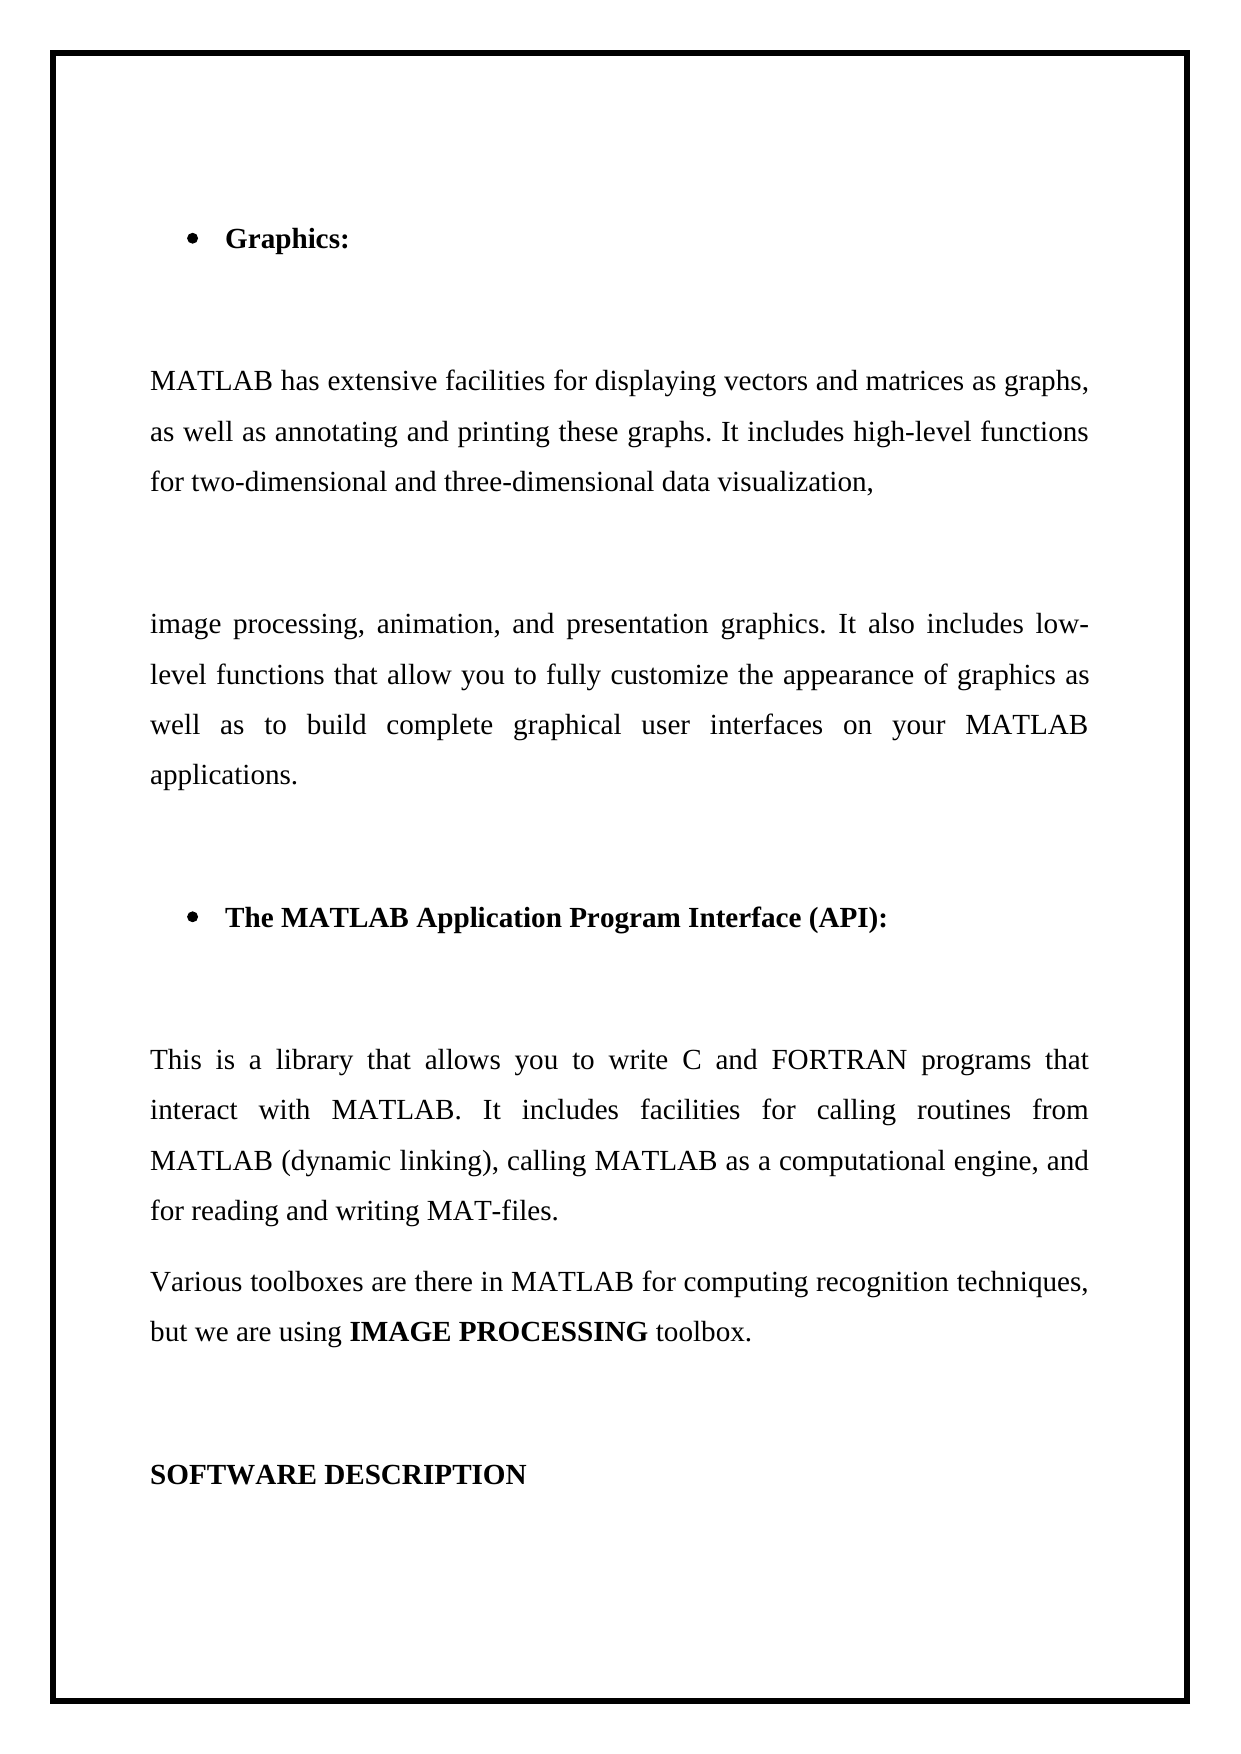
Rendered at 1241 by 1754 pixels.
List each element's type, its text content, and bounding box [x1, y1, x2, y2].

text This is a library that allows you to write C and FORTRAN programs that interact with MATLAB. It includes facilities for calling routines from MATLAB (dynamic linking), calling MATLAB as a computational engine, and for reading and writing MAT-files. [150, 1042, 1090, 1227]
text Various toolboxes are there in MATLAB for computing recognition techniques, but we are using IMAGE PROCESSING toolbox. [150, 1264, 1090, 1348]
text SOFTWARE DESCRIPTION [150, 1457, 1090, 1490]
list The MATLAB Application Program Interface (API): [187, 900, 1090, 933]
list Graphics: [187, 221, 1090, 255]
text MATLAB has extensive facilities for displaying vectors and matrices as graphs, as well as annotating and printing these graphs. It includes high-level functions for two-dimensional and three-dimensional data visualization, [150, 363, 1090, 498]
text image processing, animation, and presentation graphics. It also includes low-level functions that allow you to fully customize the appearance of graphics as well as to build complete graphical user interfaces on your MATLAB applications. [150, 606, 1090, 791]
